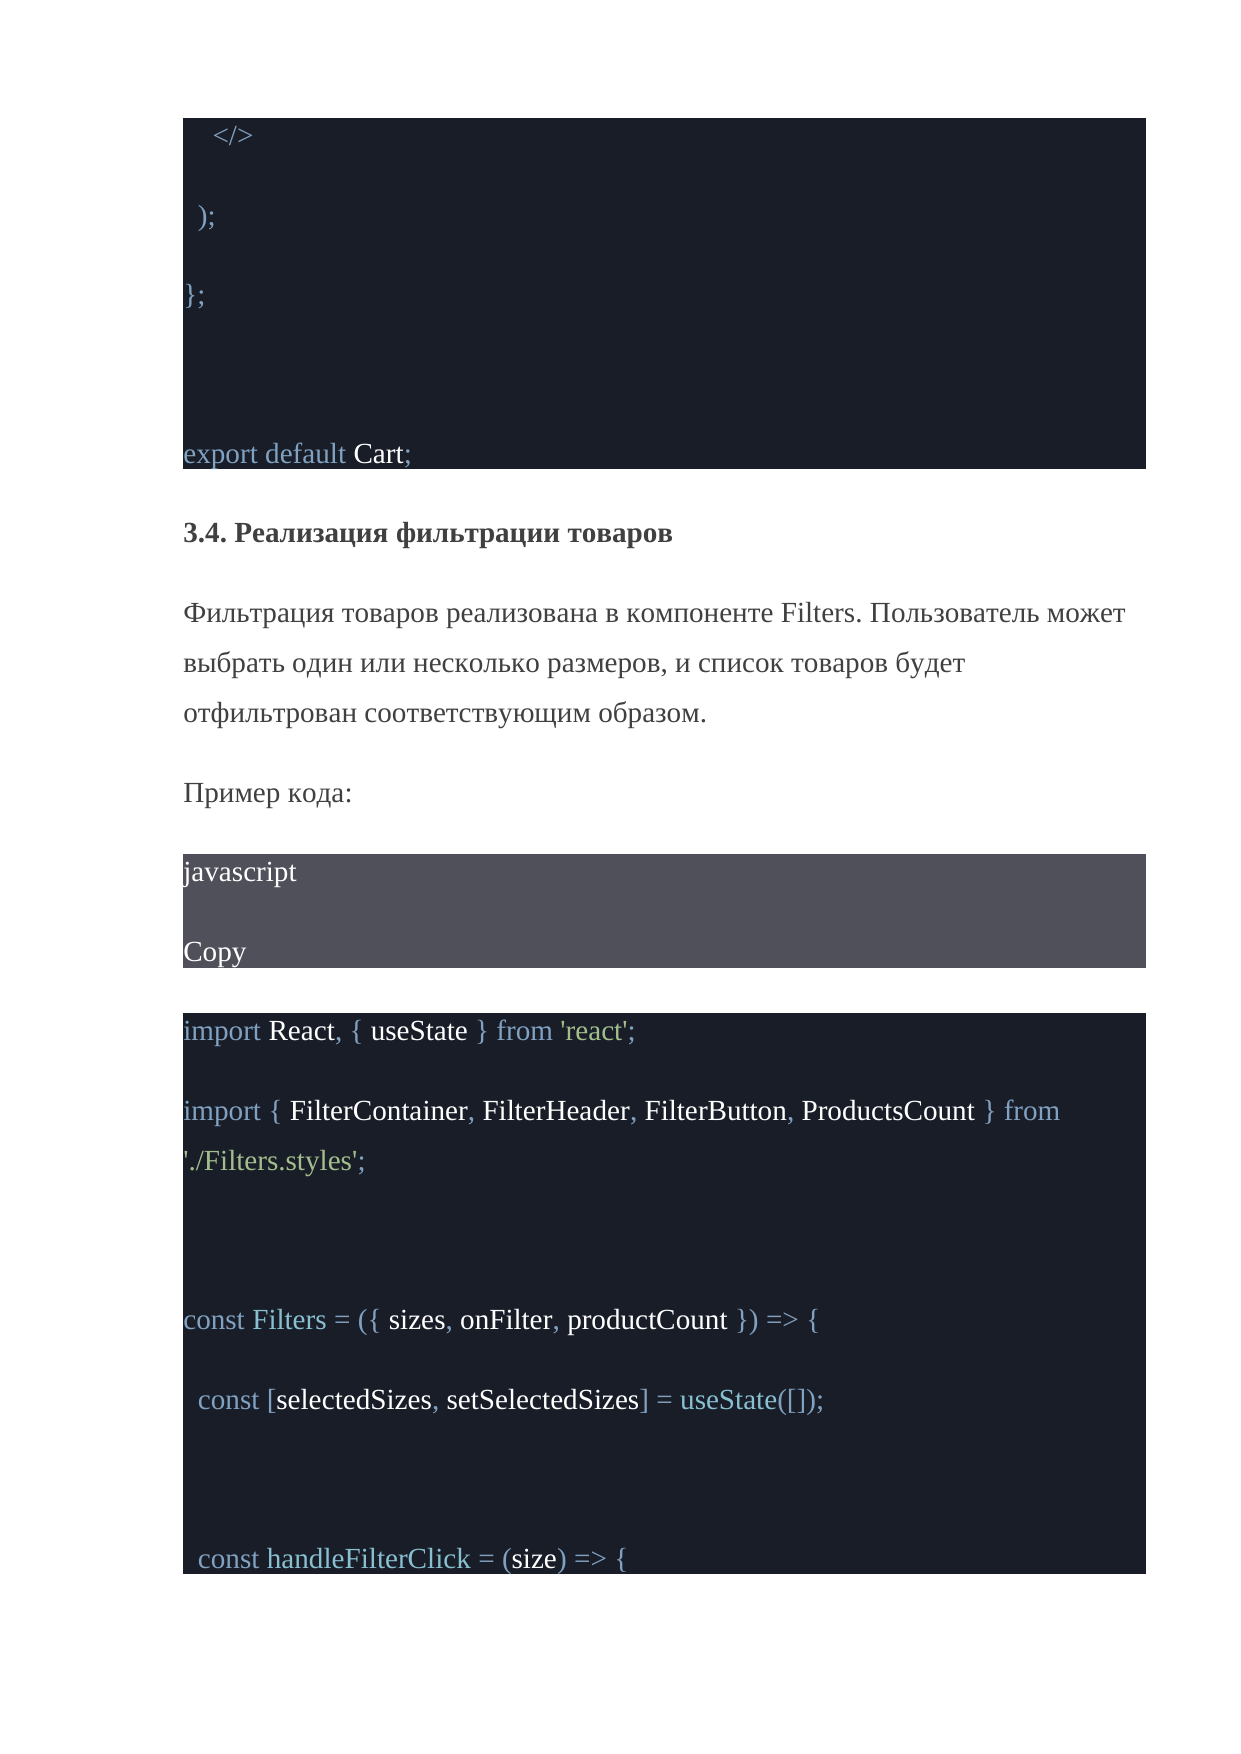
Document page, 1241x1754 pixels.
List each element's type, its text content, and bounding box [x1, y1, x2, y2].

text import { FilterContainer, FilterHeader, FilterButton, ProductsCount } from './Filters.styles'; [183, 1093, 1146, 1177]
text </> [183, 118, 1146, 152]
text Фильтрация товаров реализована в компоненте Filters. Пользователь может выбрать один или несколько размеров, и список товаров будет отфильтрован соответствующим образом. [183, 595, 1146, 729]
text export default Cart; [183, 436, 1146, 469]
text const Filters = ({ sizes, onFilter, productCount }) => { [183, 1302, 1146, 1336]
text javascript [183, 854, 1146, 888]
text const [selectedSizes, setSelectedSizes] = useState([]); [183, 1382, 1146, 1415]
text import React, { useState } from 'react'; [183, 1013, 1146, 1047]
text Пример кода: [183, 775, 1146, 809]
text }; [183, 277, 1146, 311]
text Copy [183, 934, 1146, 968]
text ); [183, 198, 1146, 231]
text const handleFilterClick = (size) => { [183, 1541, 1146, 1574]
text 3.4. Реализация фильтрации товаров [183, 516, 1146, 549]
